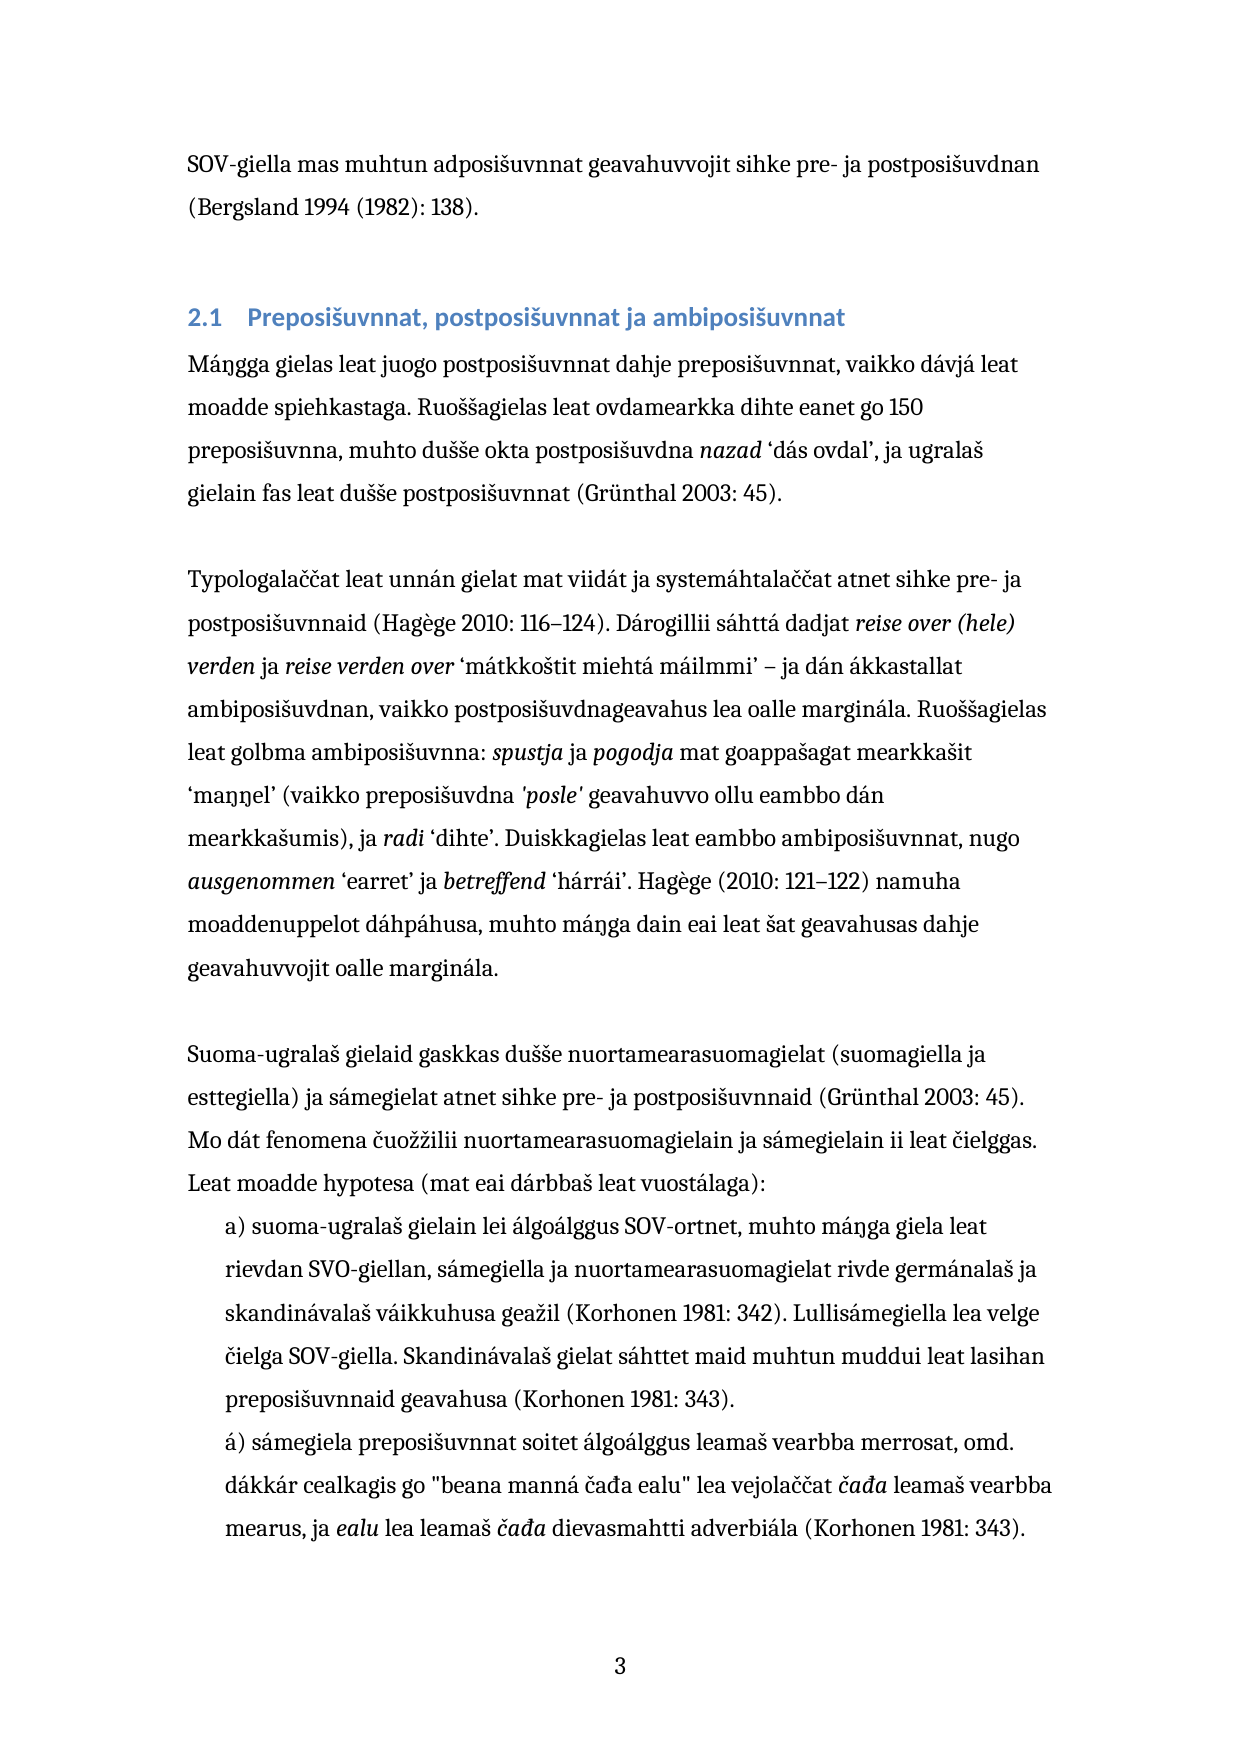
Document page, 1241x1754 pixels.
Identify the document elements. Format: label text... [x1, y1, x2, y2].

text á) sámegiela preposišuvnnat soitet álgoálggus leamaš vearbba merrosat, omd. dákkár cealkagis go "beana manná čađa ealu" lea vejolaččat čađa leamaš vearbba mearus, ja ealu lea leamaš čađa dievasmahtti adverbiála (Korhonen 1981: 343). [225, 1428, 1053, 1543]
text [187, 150, 1053, 222]
text Suoma-ugralaš gielaid gaskkas dušše nuortamearasuomagielat (suomagiella ja esttegiella) ja sámegielat atnet sihke pre- ja postposišuvnnaid (Grünthal 2003: 45). Mo dát fenomena čuožžilii nuortamearasuomagielain ja sámegielain ii leat čielggas. Leat moadde hypotesa (mat eai dárbbaš leat vuostálaga): [187, 1040, 1053, 1198]
subtitle Preposišuvnnat, postposišuvnnat ja ambiposišuvnnat [187, 300, 1053, 333]
text Typologalaččat leat unnán gielat mat viidát ja systemáhtalaččat atnet sihke pre- ja postposišuvnnaid (Hagège 2010: 116–124). Dárogillii sáhttá dadjat reise over (hele) verden ja reise verden over ‘mátkkoštit miehtá máilmmi’ – ja dán ákkastallat ambiposišuvdnan, vaikko postposišuvdnageavahus lea oalle marginála. Ruoššagielas leat golbma ambiposišuvnna: spustja ja pogodja mat goappašagat mearkkašit ‘maŋŋel’ (vaikko preposišuvdna 'posle' geavahuvvo ollu eambbo dán mearkkašumis), ja radi ‘dihte’. Duiskkagielas leat eambbo ambiposišuvnnat, nugo ausgenommen ‘earret’ ja betreffend ‘hárrái’. Hagège (2010: 121–122) namuha moaddenuppelot dáhpáhusa, muhto máŋga dain eai leat šat geavahusas dahje geavahuvvojit oalle marginála. [187, 565, 1053, 982]
text Máŋgga gielas leat juogo postposišuvnnat dahje preposišuvnnat, vaikko dávjá leat moadde spiehkastaga. Ruoššagielas leat ovdamearkka dihte eanet go 150 preposišuvnna, muhto dušše okta postposišuvdna nazad ‘dás ovdal’, ja ugralaš gielain fas leat dušše postposišuvnnat (Grünthal 2003: 45). [187, 350, 1053, 508]
text a) suoma-ugralaš gielain lei álgoálggus SOV-ortnet, muhto máŋga giela leat rievdan SVO-giellan, sámegiella ja nuortamearasuomagielat rivde germánalaš ja skandinávalaš váikkuhusa geažil (Korhonen 1981: 342). Lullisámegiella lea velge čielga SOV-giella. Skandinávalaš gielat sáhttet maid muhtun muddui leat lasihan preposišuvnnaid geavahusa (Korhonen 1981: 343). [225, 1212, 1053, 1413]
